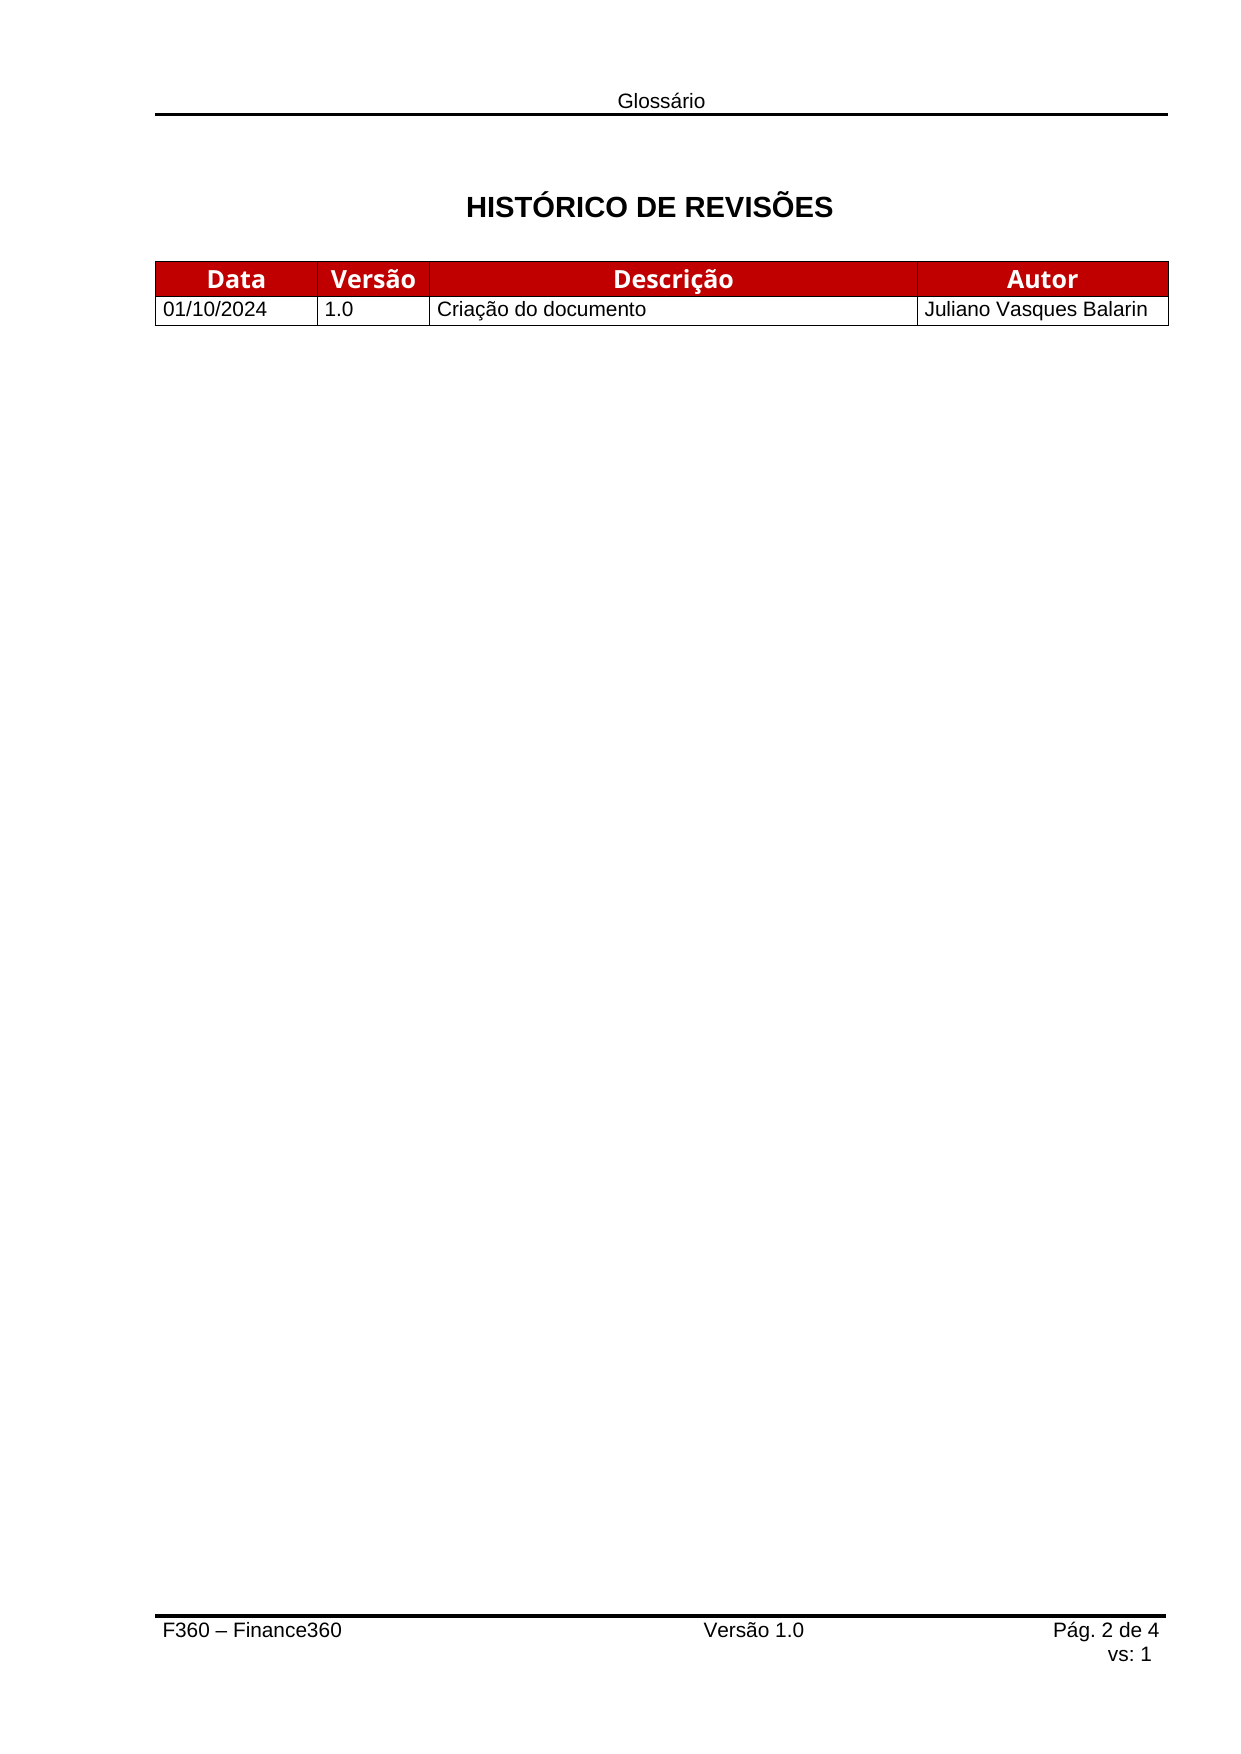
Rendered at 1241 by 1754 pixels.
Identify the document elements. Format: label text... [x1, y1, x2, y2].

table_header Autor [918, 262, 1168, 296]
title Histórico de Revisões [148, 190, 1152, 223]
table_header Data [156, 262, 317, 296]
table_header Descrição [430, 262, 917, 296]
table_cell 01/10/2024 [156, 297, 317, 325]
table_header Versão [318, 262, 429, 296]
table_cell Juliano Vasques Balarin [918, 297, 1168, 325]
table_cell 1.0 [318, 297, 429, 325]
table_cell Criação do documento [430, 297, 917, 325]
